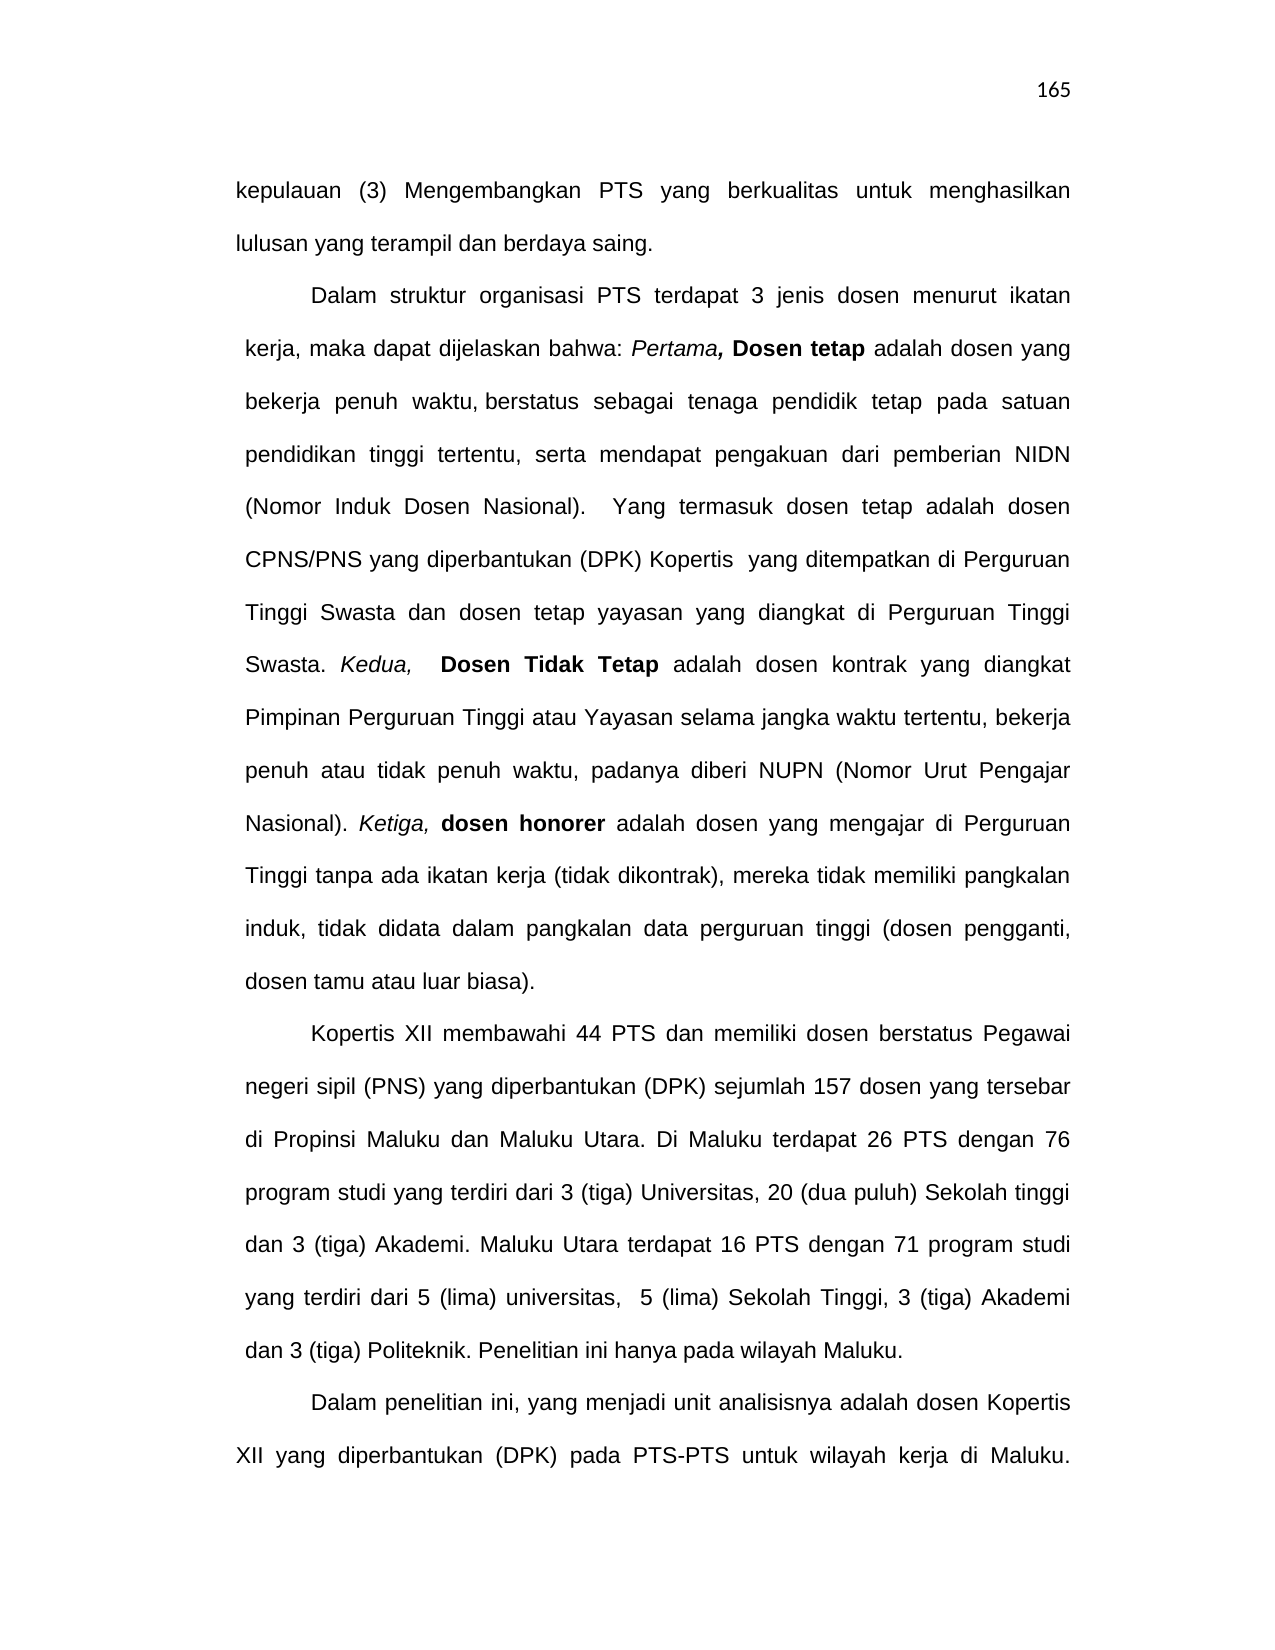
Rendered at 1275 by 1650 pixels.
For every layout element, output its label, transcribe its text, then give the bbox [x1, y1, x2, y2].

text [236, 177, 1071, 256]
text Kopertis XII membawahi 44 PTS dan memiliki dosen berstatus Pegawai negeri sipil (PNS) yang diperbantukan (DPK) sejumlah 157 dosen yang tersebar di Propinsi Maluku dan Maluku Utara. Di Maluku terdapat 26 PTS dengan 76 program studi yang terdiri dari 3 (tiga) Universitas, 20 (dua puluh) Sekolah tinggi dan 3 (tiga) Akademi. Maluku Utara terdapat 16 PTS dengan 71 program studi yang terdiri dari 5 (lima) universitas, 5 (lima) Sekolah Tinggi, 3 (tiga) Akademi dan 3 (tiga) Politeknik. Penelitian ini hanya pada wilayah Maluku. [245, 1020, 1071, 1363]
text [236, 1389, 1071, 1468]
text Dalam struktur organisasi PTS terdapat 3 jenis dosen menurut ikatan kerja, maka dapat dijelaskan bahwa: Pertama, Dosen tetap adalah dosen yang bekerja penuh waktu, berstatus sebagai tenaga pendidik tetap pada satuan pendidikan tinggi tertentu, serta mendapat pengakuan dari pemberian NIDN (Nomor Induk Dosen Nasional). Yang termasuk dosen tetap adalah dosen CPNS/PNS yang diperbantukan (DPK) Kopertis yang ditempatkan di Perguruan Tinggi Swasta dan dosen tetap yayasan yang diangkat di Perguruan Tinggi Swasta. Kedua, Dosen Tidak Tetap adalah dosen kontrak yang diangkat Pimpinan Perguruan Tinggi atau Yayasan selama jangka waktu tertentu, bekerja penuh atau tidak penuh waktu, padanya diberi NUPN (Nomor Urut Pengajar Nasional). Ketiga, dosen honorer adalah dosen yang mengajar di Perguruan Tinggi tanpa ada ikatan kerja (tidak dikontrak), mereka tidak memiliki pangkalan induk, tidak didata dalam pangkalan data perguruan tinggi (dosen pengganti, dosen tamu atau luar biasa). [245, 282, 1071, 994]
